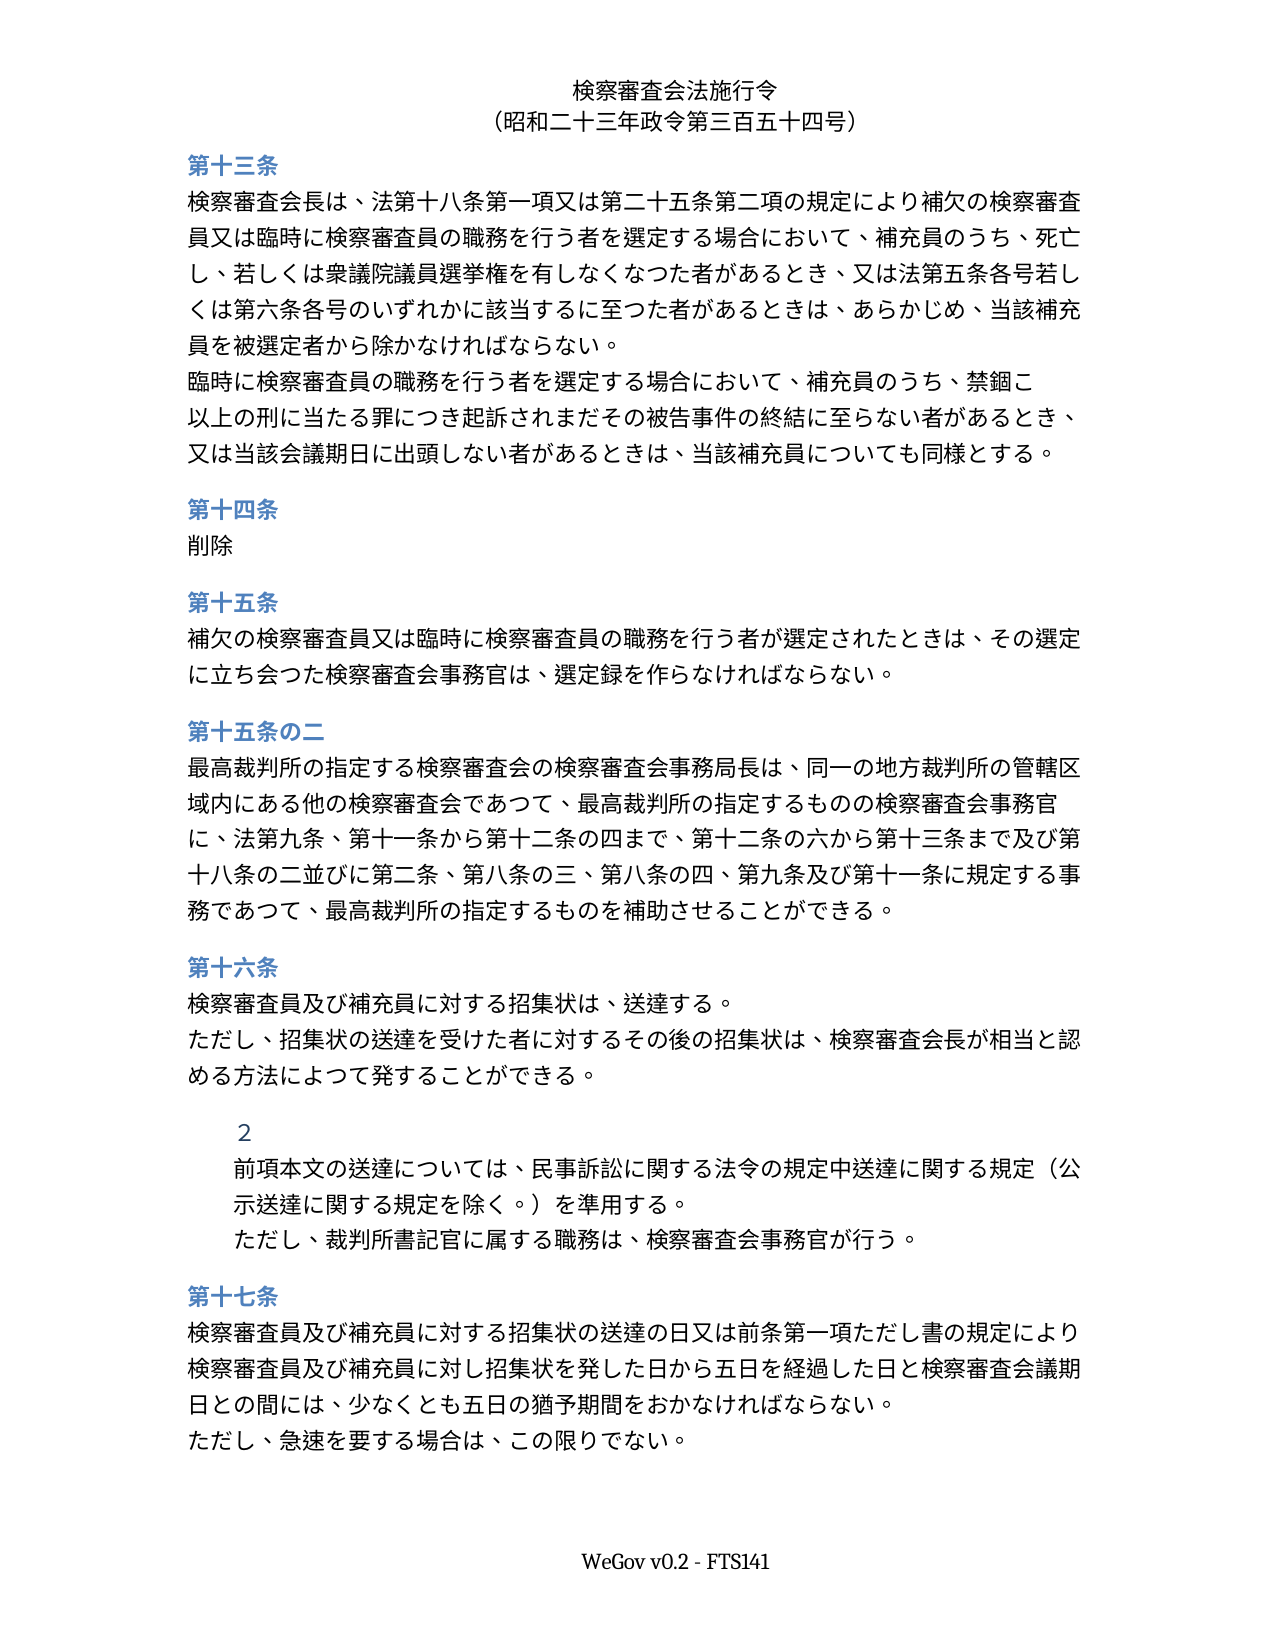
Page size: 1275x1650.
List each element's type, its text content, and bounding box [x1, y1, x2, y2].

text 検察審査会長は、法第十八条第一項又は第二十五条第二項の規定により補欠の検察審査員又は臨時に検察審査員の職務を行う者を選定する場合において、補充員のうち、死亡し、若しくは衆議院議員選挙権を有しなくなつた者があるとき、又は法第五条各号若しくは第六条各号のいずれかに該当するに至つた者があるときは、あらかじめ、当該補充員を被選定者から除かなければならない。 臨時に検察審査員の職務を行う者を選定する場合において、補充員のうち、禁錮こ 以上の刑に当たる罪につき起訴されまだその被告事件の終結に至らない者があるとき、又は当該会議期日に出頭しない者があるときは、当該補充員についても同様とする。 [187, 186, 1087, 469]
text 補欠の検察審査員又は臨時に検察審査員の職務を行う者が選定されたときは、その選定に立ち会つた検察審査会事務官は、選定録を作らなければならない。 [187, 623, 1087, 690]
text 削除 [187, 530, 1087, 561]
text 検察審査員及び補充員に対する招集状は、送達する。 ただし、招集状の送達を受けた者に対するその後の招集状は、検察審査会長が相当と認める方法によつて発することができる。 [187, 988, 1087, 1091]
text 前項本文の送達については、民事訴訟に関する法令の規定中送達に関する規定（公示送達に関する規定を除く。）を準用する。 ただし、裁判所書記官に属する職務は、検察審査会事務官が行う。 [233, 1153, 1087, 1256]
text 検察審査員及び補充員に対する招集状の送達の日又は前条第一項ただし書の規定により検察審査員及び補充員に対し招集状を発した日から五日を経過した日と検察審査会議期日との間には、少なくとも五日の猶予期間をおかなければならない。 ただし、急速を要する場合は、この限りでない。 [187, 1317, 1087, 1456]
subtitle 第十五条 [187, 587, 1087, 618]
subtitle 第十六条 [187, 952, 1087, 983]
subtitle 第十七条 [187, 1281, 1087, 1312]
text 最高裁判所の指定する検察審査会の検察審査会事務局長は、同一の地方裁判所の管轄区域内にある他の検察審査会であつて、最高裁判所の指定するものの検察審査会事務官に、法第九条、第十一条から第十二条の四まで、第十二条の六から第十三条まで及び第十八条の二並びに第二条、第八条の三、第八条の四、第九条及び第十一条に規定する事務であつて、最高裁判所の指定するものを補助させることができる。 [187, 752, 1087, 927]
subtitle 第十五条の二 [187, 716, 1087, 747]
subtitle ２ [233, 1117, 1087, 1148]
subtitle 第十四条 [187, 494, 1087, 526]
subtitle 第十三条 [187, 150, 1087, 181]
